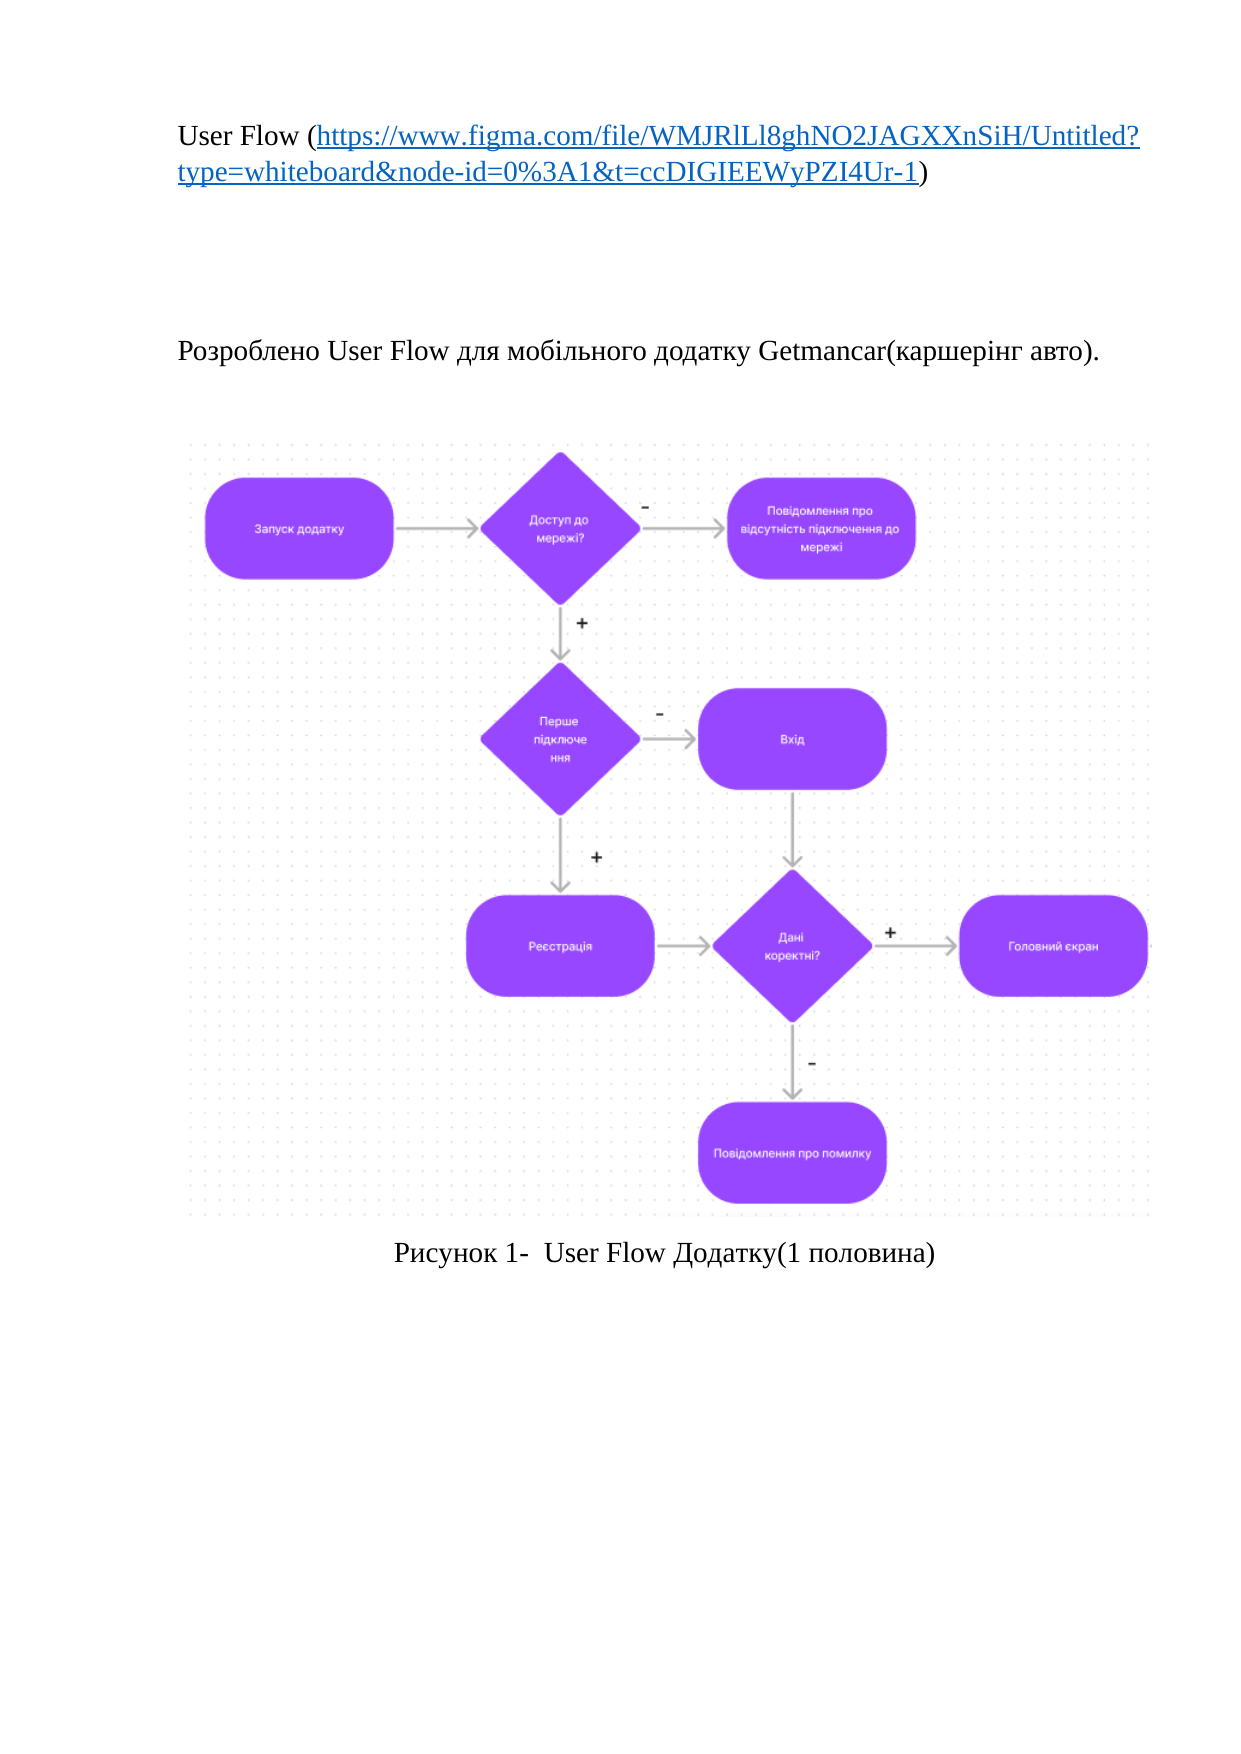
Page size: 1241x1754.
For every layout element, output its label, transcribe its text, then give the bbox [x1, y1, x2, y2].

picture [177, 439, 1152, 1217]
text User Flow (https://www.figma.com/file/WMJRlLl8ghNO2JAGXXnSiH/Untitled?type=whiteboard&node-id=0%3A1&t=ccDIGIEEWyPZI4Ur-1) [177, 118, 1152, 188]
subtitle Розроблено User Flow для мобільного додатку Getmancar(каршерінг авто). [177, 282, 1152, 367]
text Рисунок 1- User Flow Додатку(1 половина) [177, 1236, 1152, 1269]
